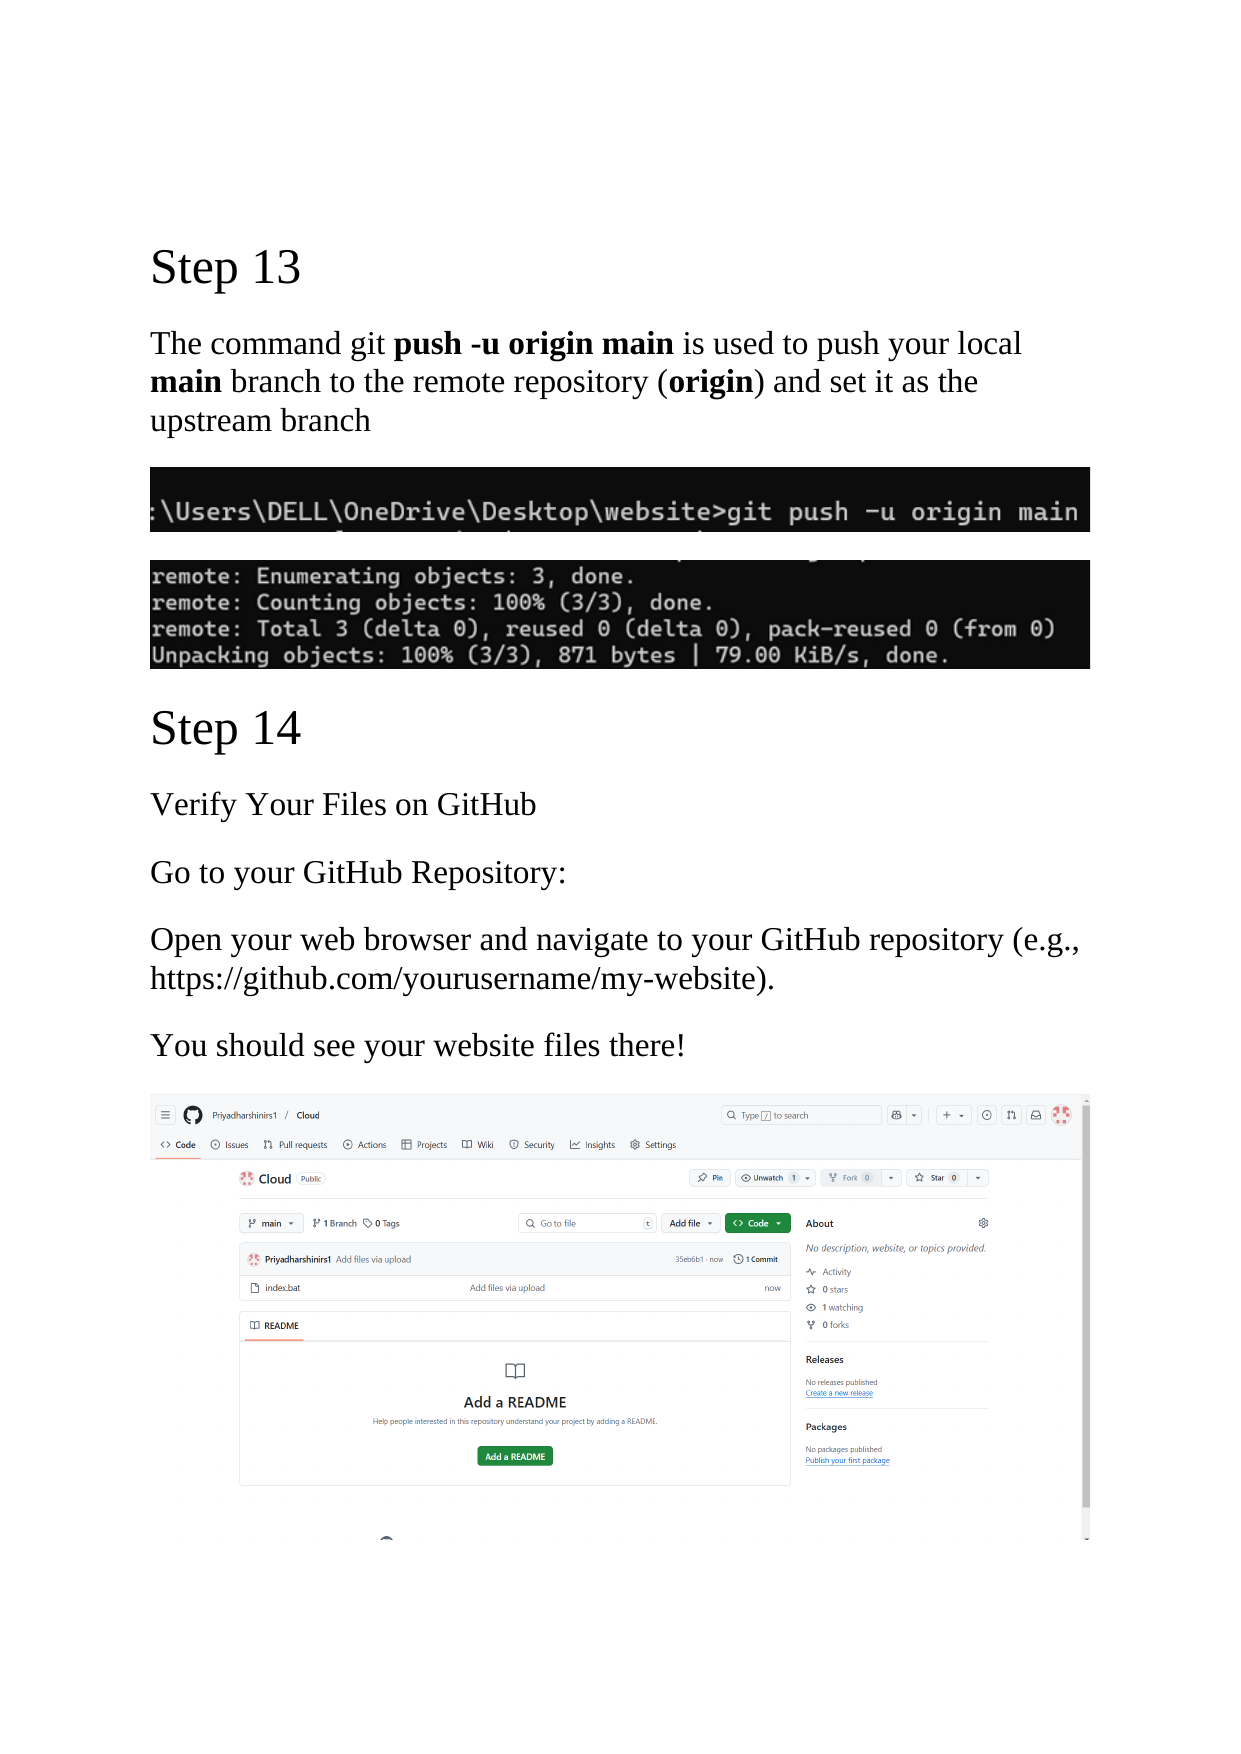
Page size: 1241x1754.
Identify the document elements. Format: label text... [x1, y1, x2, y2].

text The command git push -u origin main is used to push your local main branch to the remote repository (origin) and set it as the upstream branch [150, 323, 1090, 438]
picture [150, 467, 1091, 532]
text Verify Your Files on GitHub [150, 785, 1090, 823]
picture [150, 560, 1091, 669]
text Step 13 [150, 237, 1090, 294]
text Open your web browser and navigate to your GitHub repository (e.g., https://github.com/yourusername/my-website). [150, 920, 1090, 996]
text Step 14 [150, 698, 1090, 756]
text Go to your GitHub Repository: [150, 852, 1090, 891]
text You should see your website files there! [150, 1026, 1090, 1064]
picture [150, 1093, 1091, 1540]
